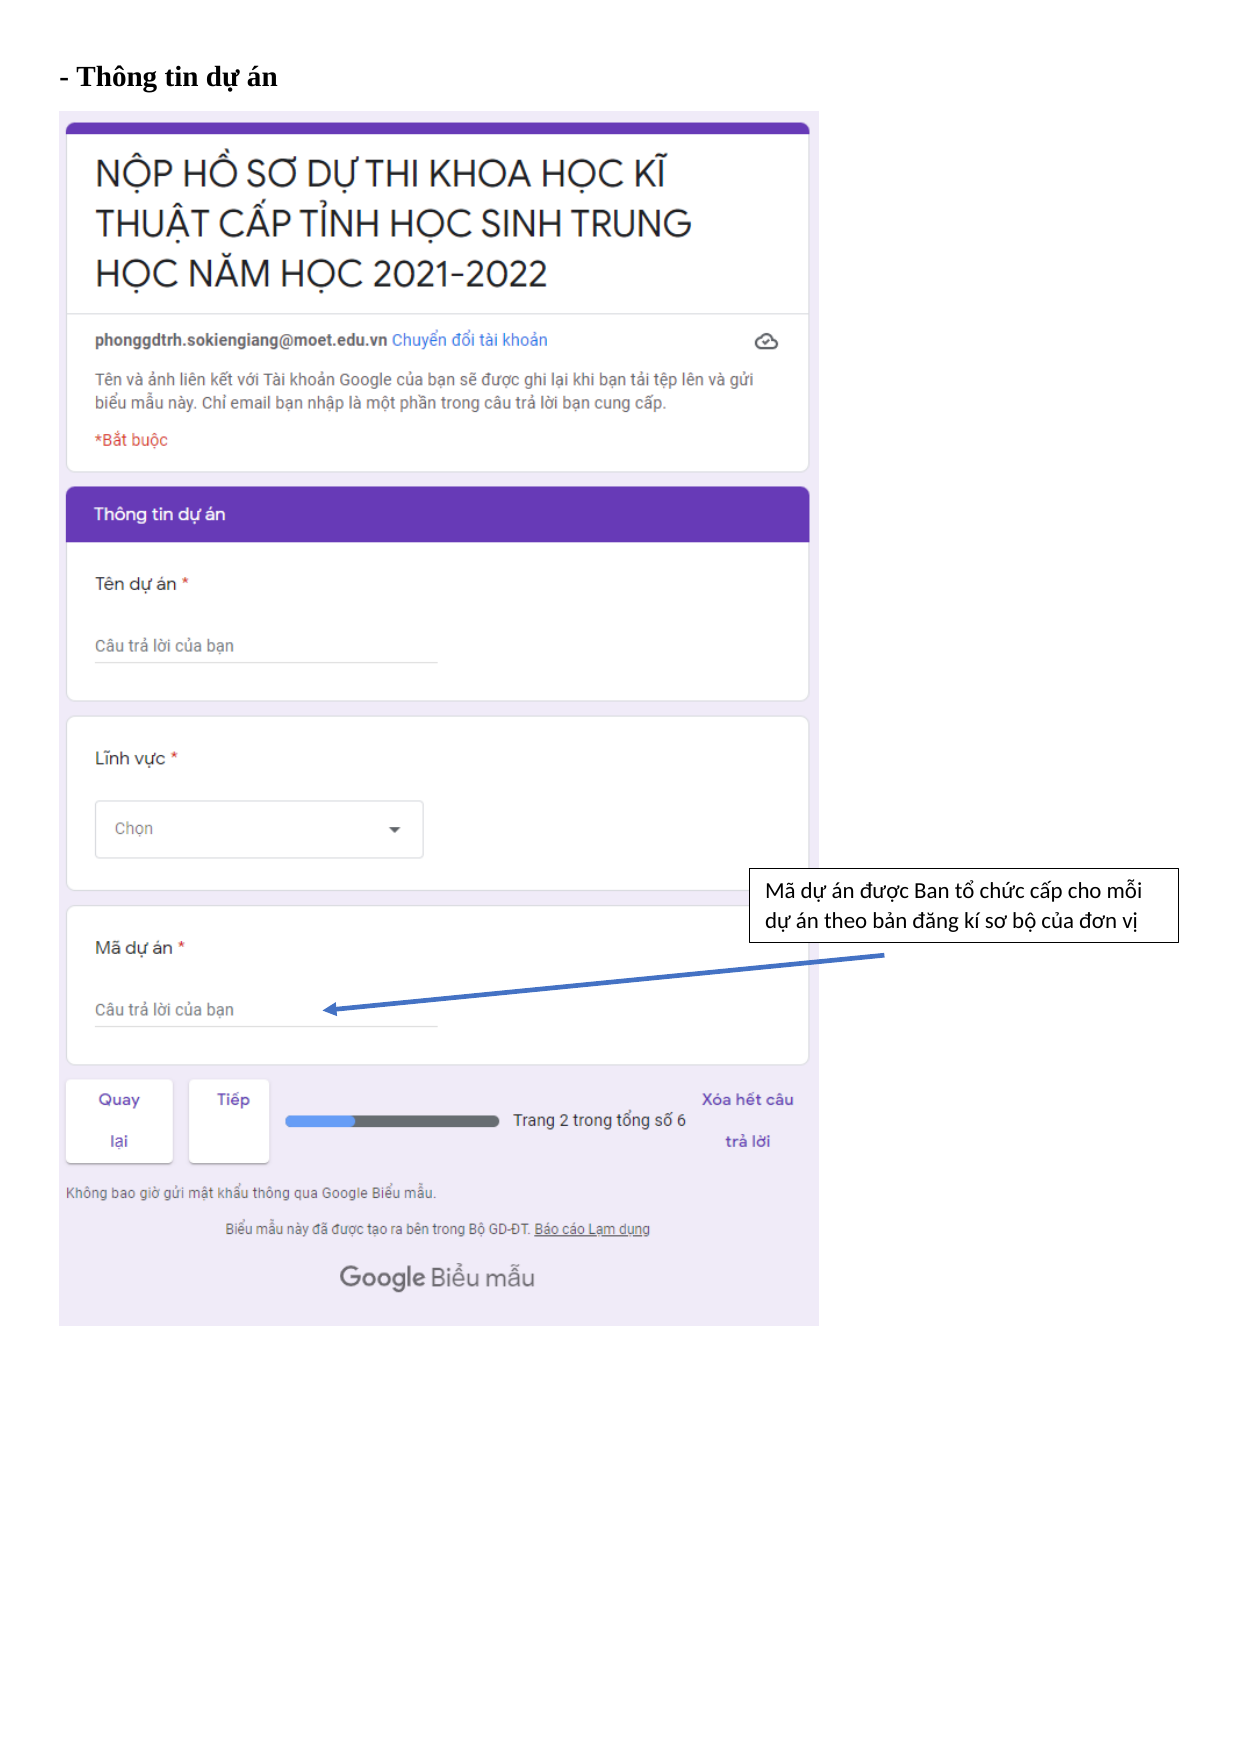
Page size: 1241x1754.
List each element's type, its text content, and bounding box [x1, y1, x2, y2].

text - Thông tin dự án [59, 59, 1181, 93]
picture [59, 111, 819, 1326]
